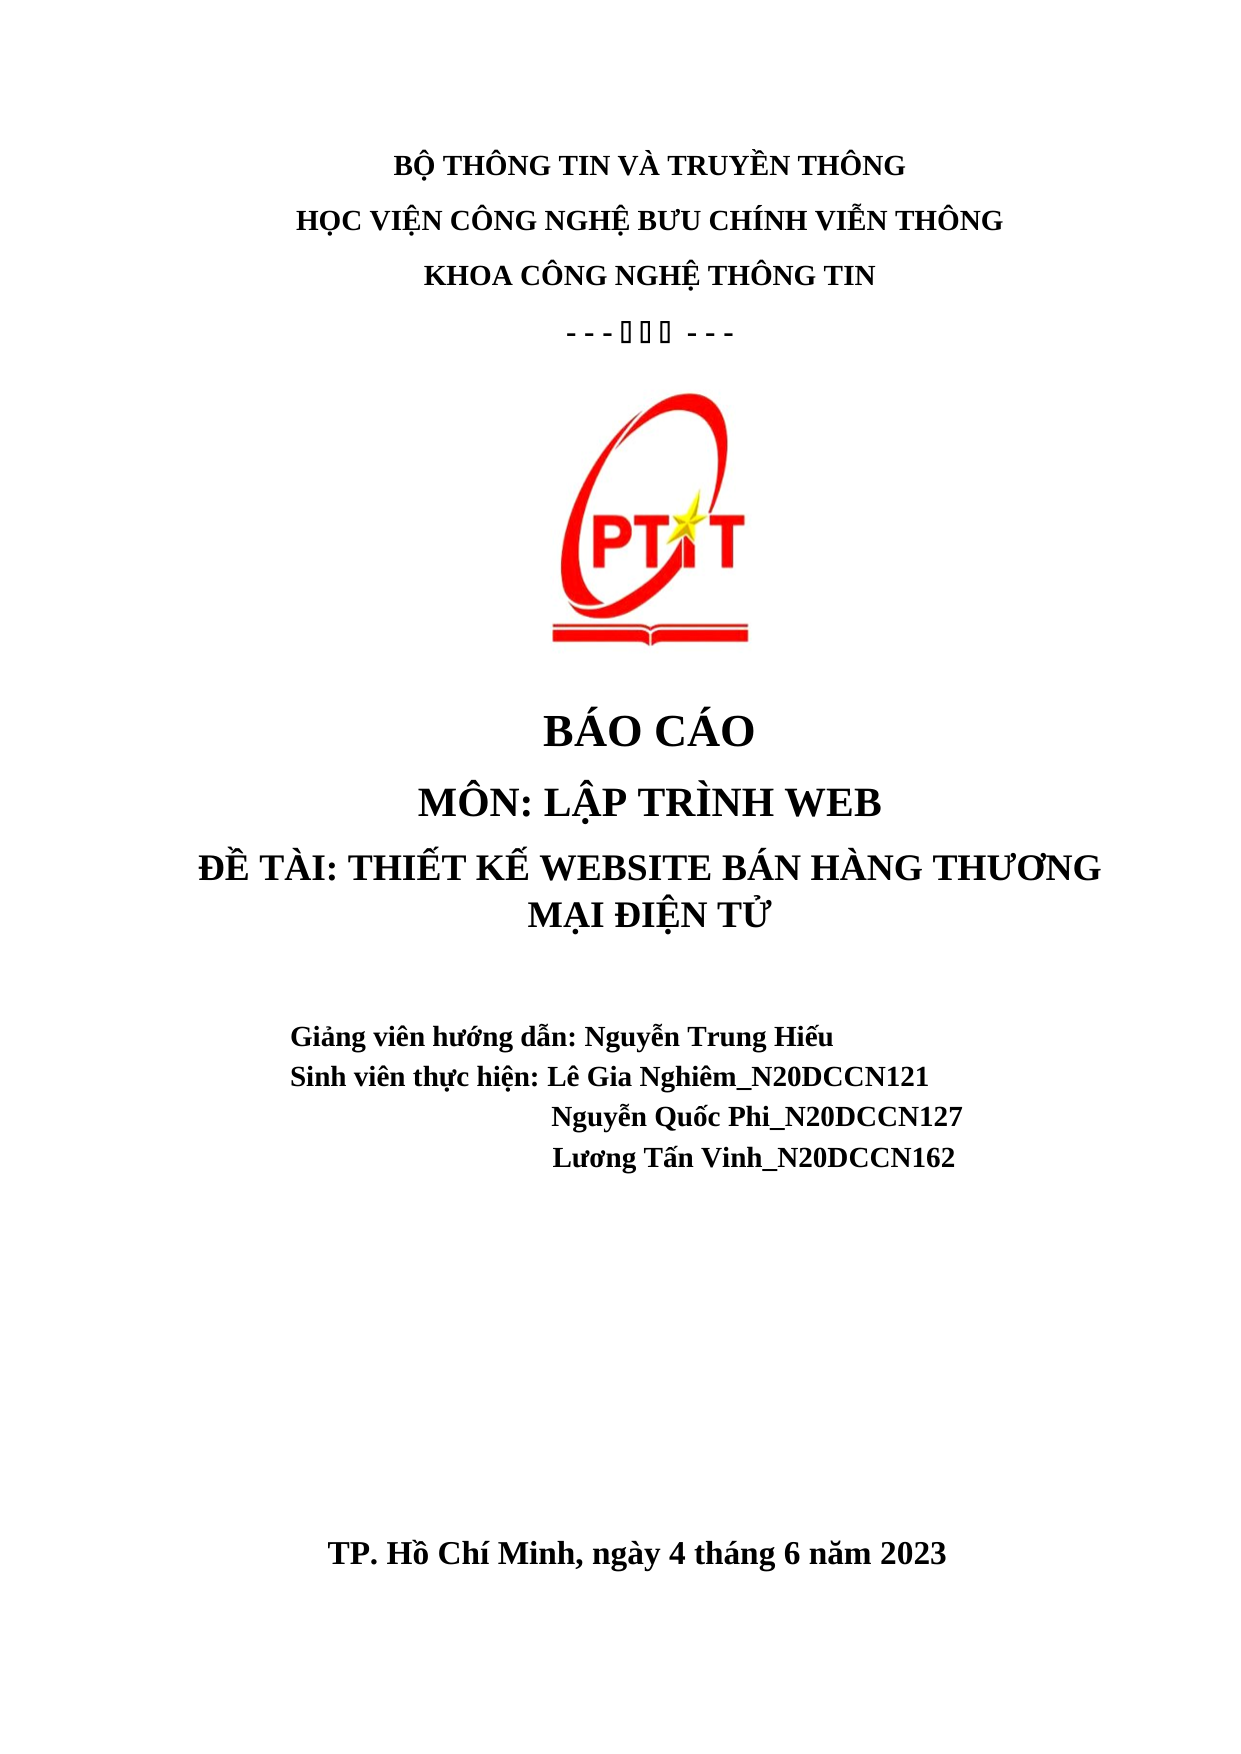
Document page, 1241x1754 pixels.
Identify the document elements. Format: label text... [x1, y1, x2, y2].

text ĐỀ TÀI: THIẾT KẾ WEBSITE BÁN HÀNG THƯƠNG MẠI ĐIỆN TỬ [177, 846, 1122, 935]
text BÁO CÁO [177, 704, 1122, 757]
text Sinh viên thực hiện: Lê Gia Nghiêm_N20DCCN121 [177, 1059, 1122, 1093]
text - - - - - - [177, 313, 1122, 349]
text Giảng viên hướng dẫn: Nguyễn Trung Hiếu [177, 1019, 1122, 1052]
text KHOA CÔNG NGHỆ THÔNG TIN [177, 258, 1122, 292]
text Nguyễn Quốc Phi_N20DCCN127 [477, 1099, 1122, 1133]
text MÔN: LẬP TRÌNH WEB [177, 777, 1122, 825]
text Lương Tấn Vinh_N20DCCN162 [515, 1140, 1122, 1173]
text BỘ THÔNG TIN VÀ TRUYỀN THÔNG [177, 148, 1122, 181]
picture [504, 375, 792, 662]
text HỌC VIỆN CÔNG NGHỆ BƯU CHÍNH VIỄN THÔNG [177, 203, 1122, 236]
text TP. Hồ Chí Minh, ngày 4 tháng 6 năm 2023 [252, 1534, 1122, 1572]
